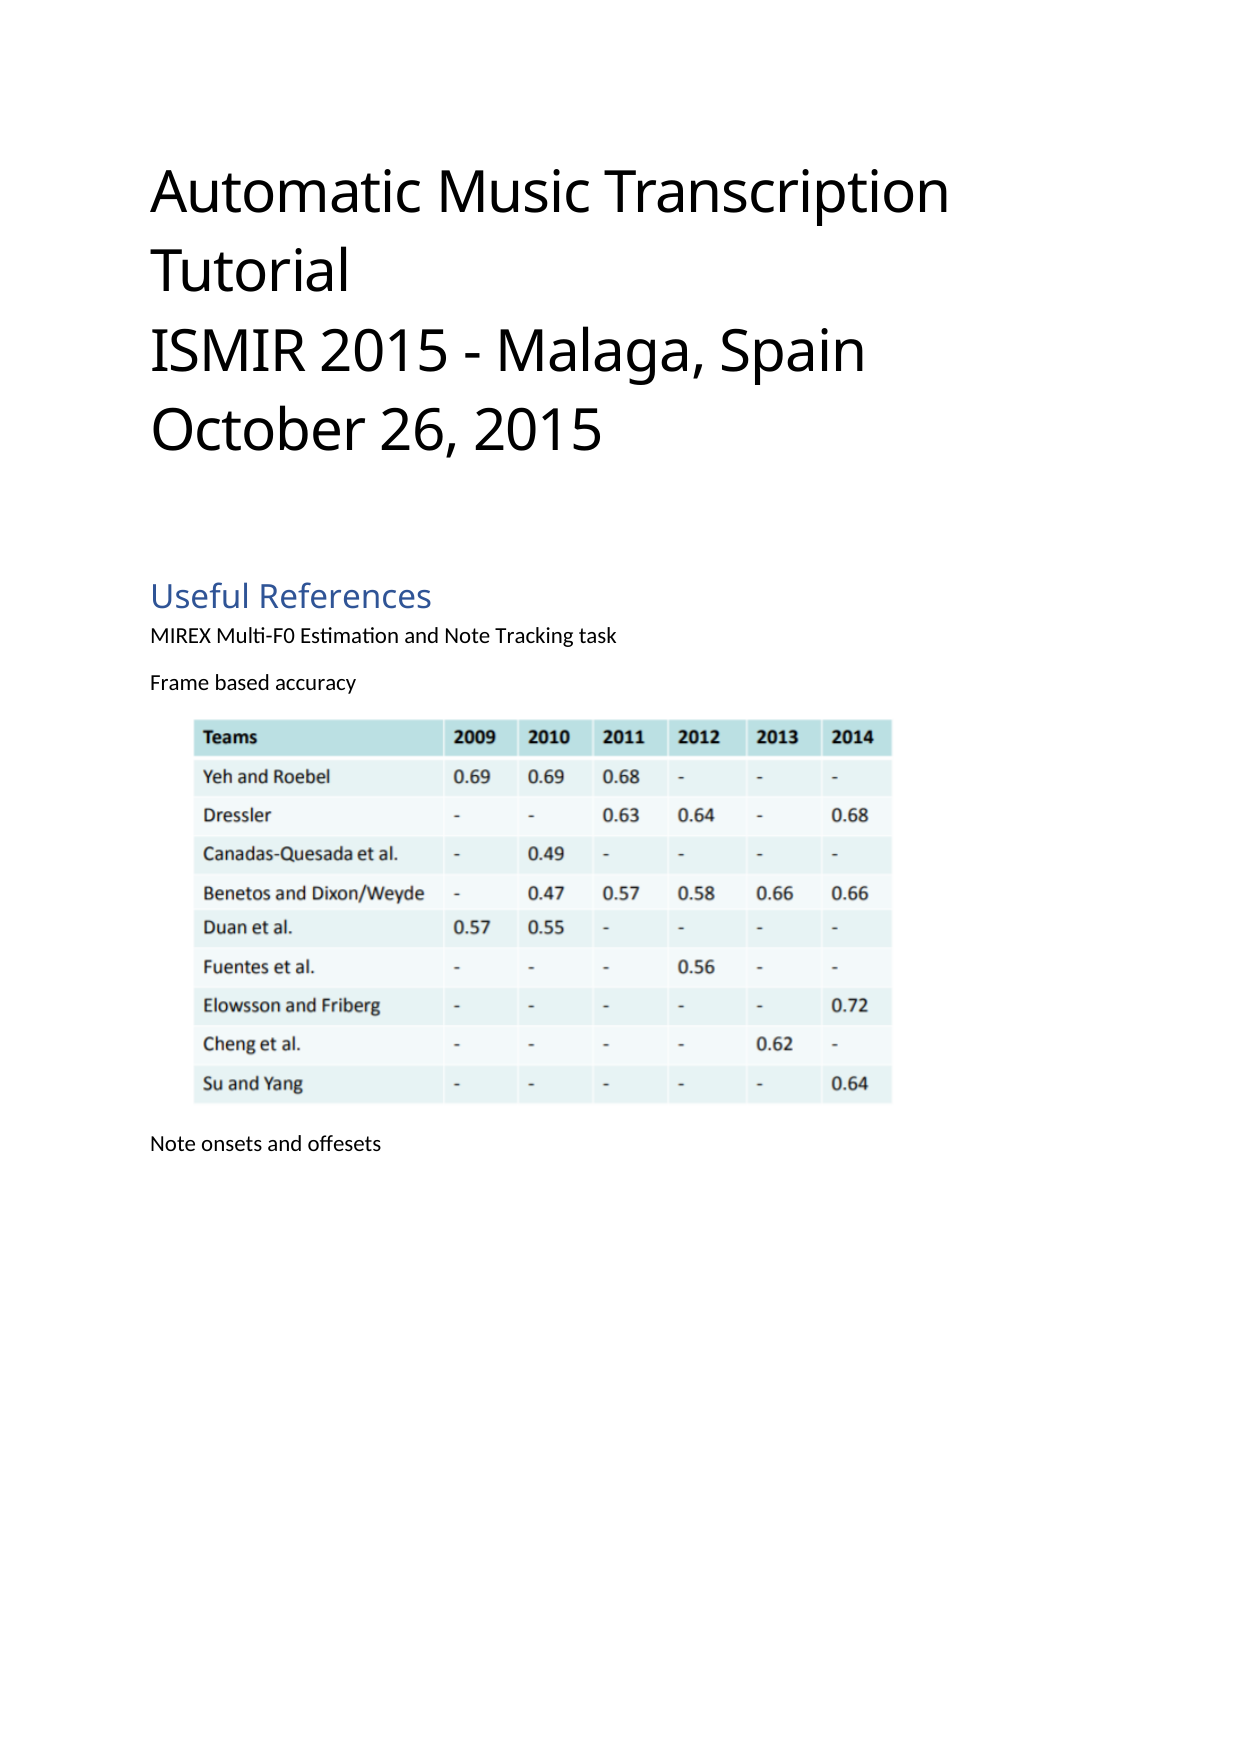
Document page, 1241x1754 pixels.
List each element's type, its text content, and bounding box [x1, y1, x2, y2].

subtitle Useful References [150, 572, 1090, 618]
title ISMIR 2015 - Malaga, Spain October 26, 2015 [150, 309, 1090, 547]
title Automatic Music Transcription Tutorial [150, 150, 1090, 309]
text Note onsets and offesets [150, 1129, 1090, 1157]
text MIREX Multi-F0 Estimation and Note Tracking task [150, 621, 1090, 649]
text Frame based accuracy [150, 668, 1090, 696]
picture [150, 715, 904, 1111]
